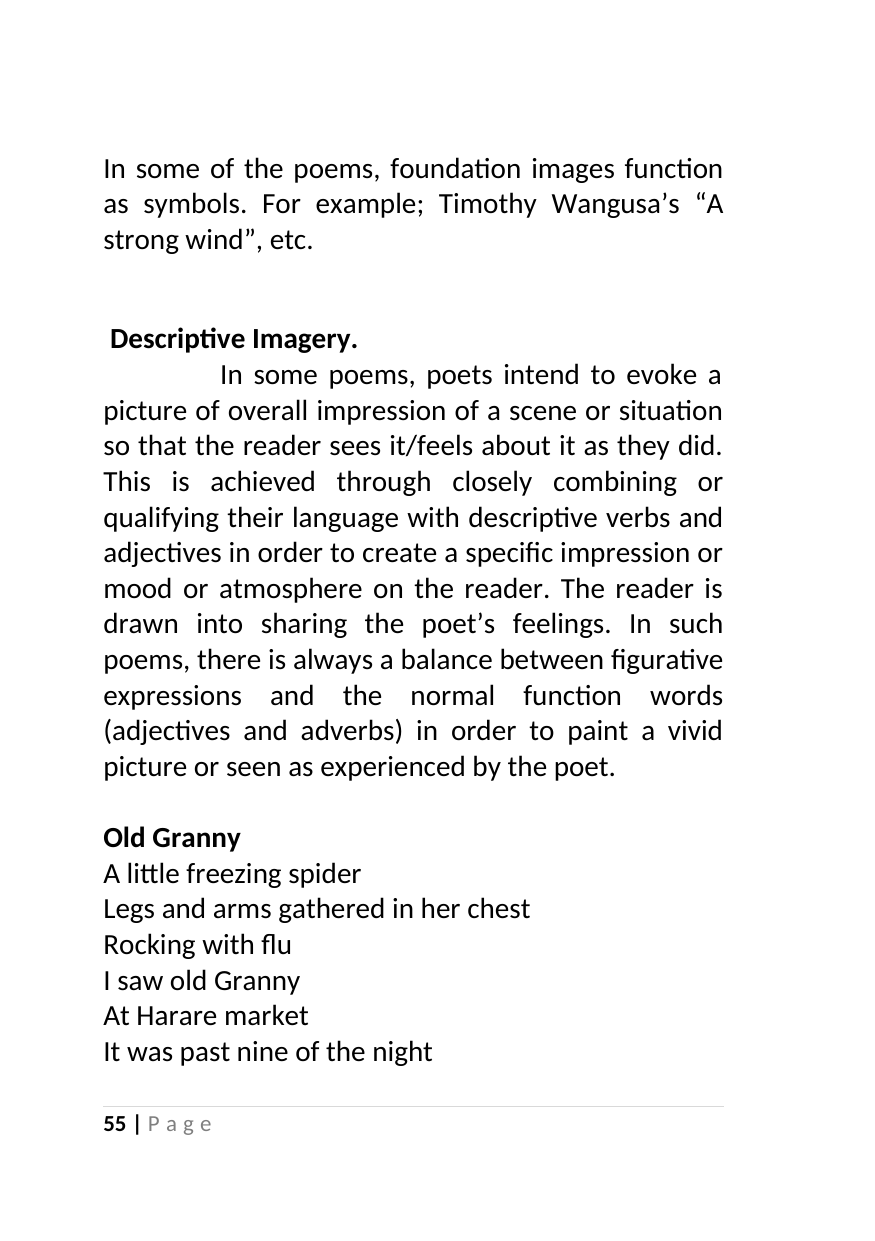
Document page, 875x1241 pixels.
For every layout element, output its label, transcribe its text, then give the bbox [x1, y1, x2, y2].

text It was past nine of the night [103, 1033, 724, 1069]
text Rocking with flu [103, 926, 724, 962]
text Descriptive Imagery. [103, 321, 724, 356]
text I saw old Granny [103, 962, 724, 997]
text A little freezing spider [103, 855, 724, 891]
text In some poems, poets intend to evoke a picture of overall impression of a scene or situation so that the reader sees it/feels about it as they did. This is achieved through closely combining or qualifying their language with descriptive verbs and adjectives in order to create a specific impression or mood or atmosphere on the reader. The reader is drawn into sharing the poet’s feelings. In such poems, there is always a balance between figurative expressions and the normal function words (adjectives and adverbs) in order to paint a vivid picture or seen as experienced by the poet. [103, 356, 724, 784]
text Old Granny [103, 819, 724, 855]
text At Harare market [103, 997, 724, 1033]
text In some of the poems, foundation images function as symbols. For example; Timothy Wangusa’s “A strong wind”, etc. [103, 150, 724, 257]
text Legs and arms gathered in her chest [103, 891, 724, 926]
